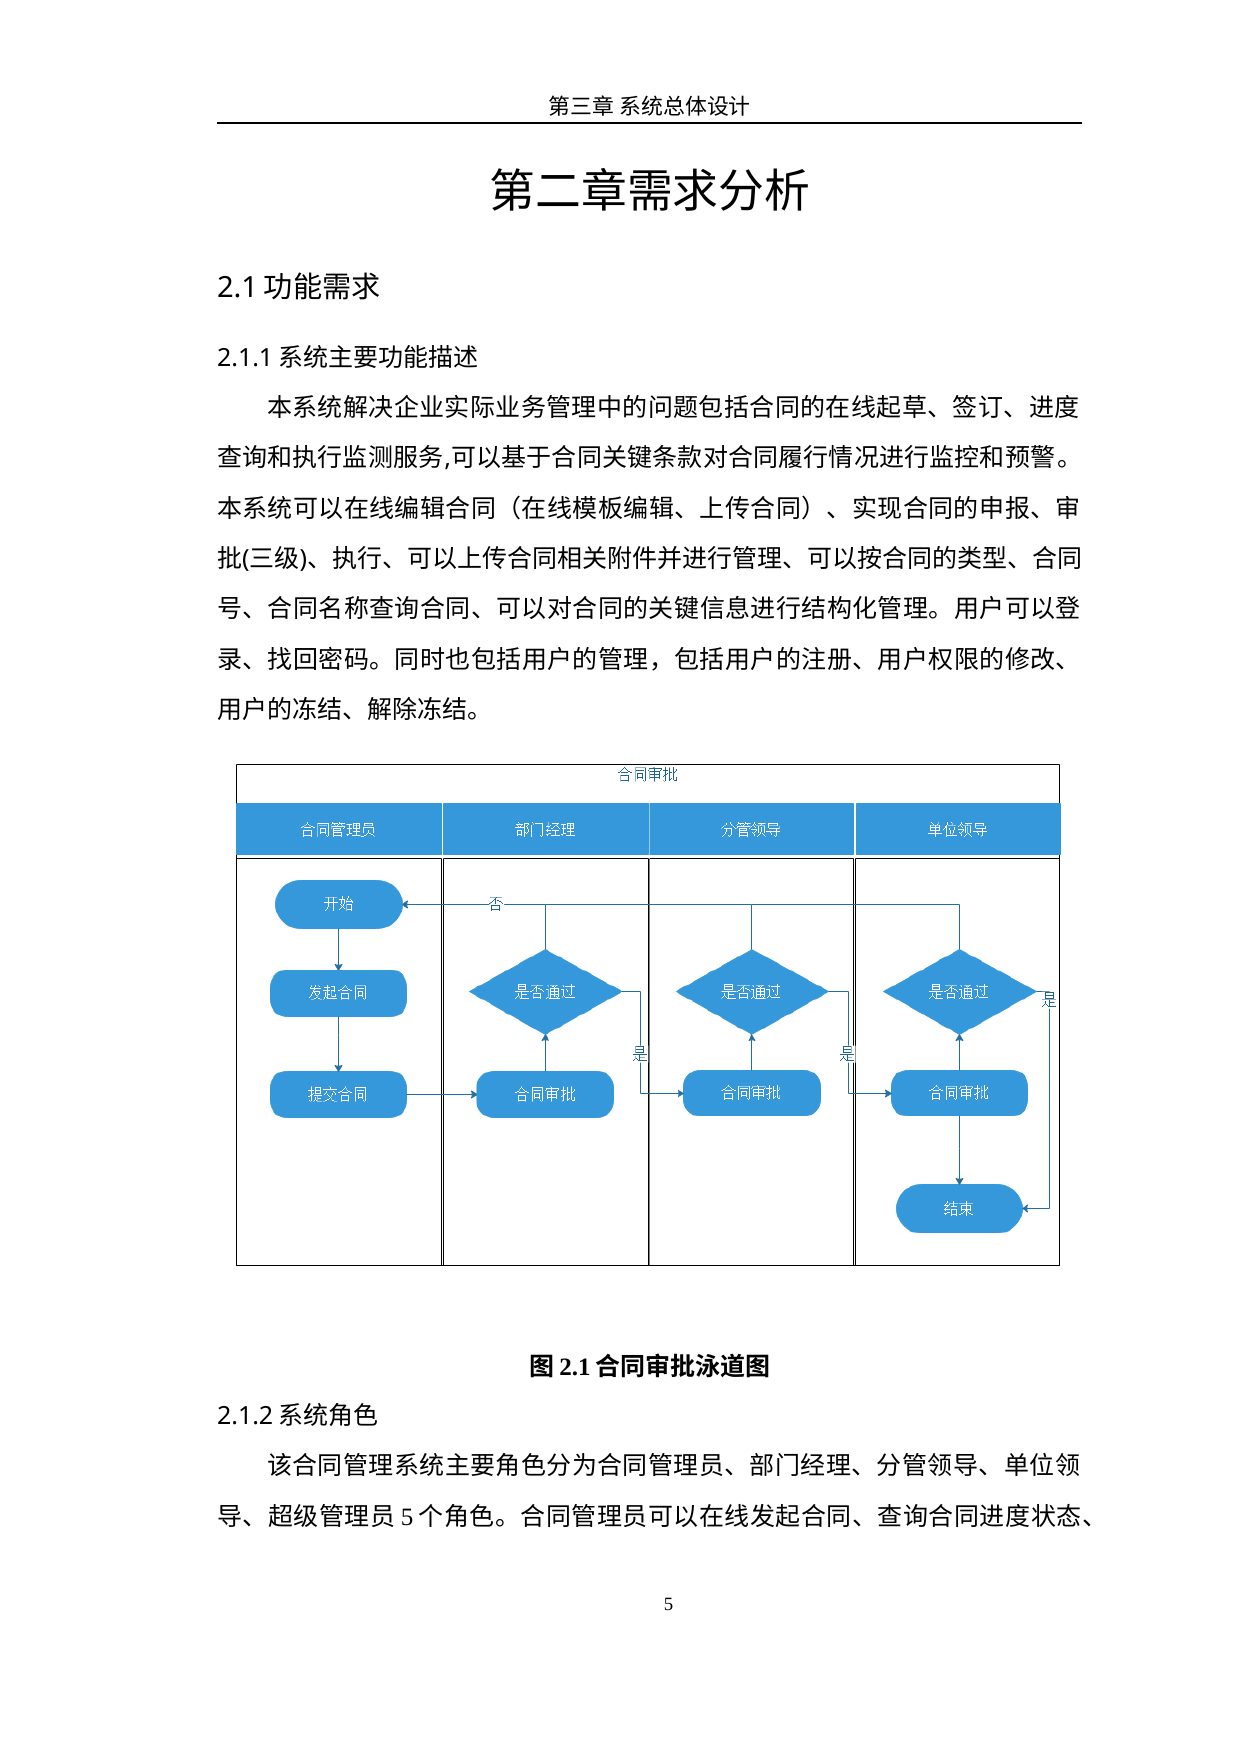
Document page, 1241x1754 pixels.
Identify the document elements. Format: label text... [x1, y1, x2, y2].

subtitle 2.1.1系统主要功能描述 [217, 337, 1082, 374]
text 本系统解决企业实际业务管理中的问题包括合同的在线起草、签订、进度查询和执行监测服务,可以基于合同关键条款对合同履行情况进行监控和预警。本系统可以在线编辑合同（在线模板编辑、上传合同）、实现合同的申报、审批(三级)、执行、可以上传合同相关附件并进行管理、可以按合同的类型、合同号、合同名称查询合同、可以对合同的关键信息进行结构化管理。用户可以登录、找回密码。同时也包括用户的管理，包括用户的注册、用户权限的修改、用户的冻结、解除冻结。 [217, 387, 1082, 726]
text 图2.1合同审批泳道图 [217, 1345, 1082, 1383]
picture [216, 738, 1083, 1305]
subtitle 第二章需求分析 [217, 150, 1082, 224]
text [217, 1445, 1082, 1533]
subtitle 2.1功能需求 [217, 248, 1082, 322]
subtitle 2.1.2系统角色 [217, 1395, 1082, 1433]
